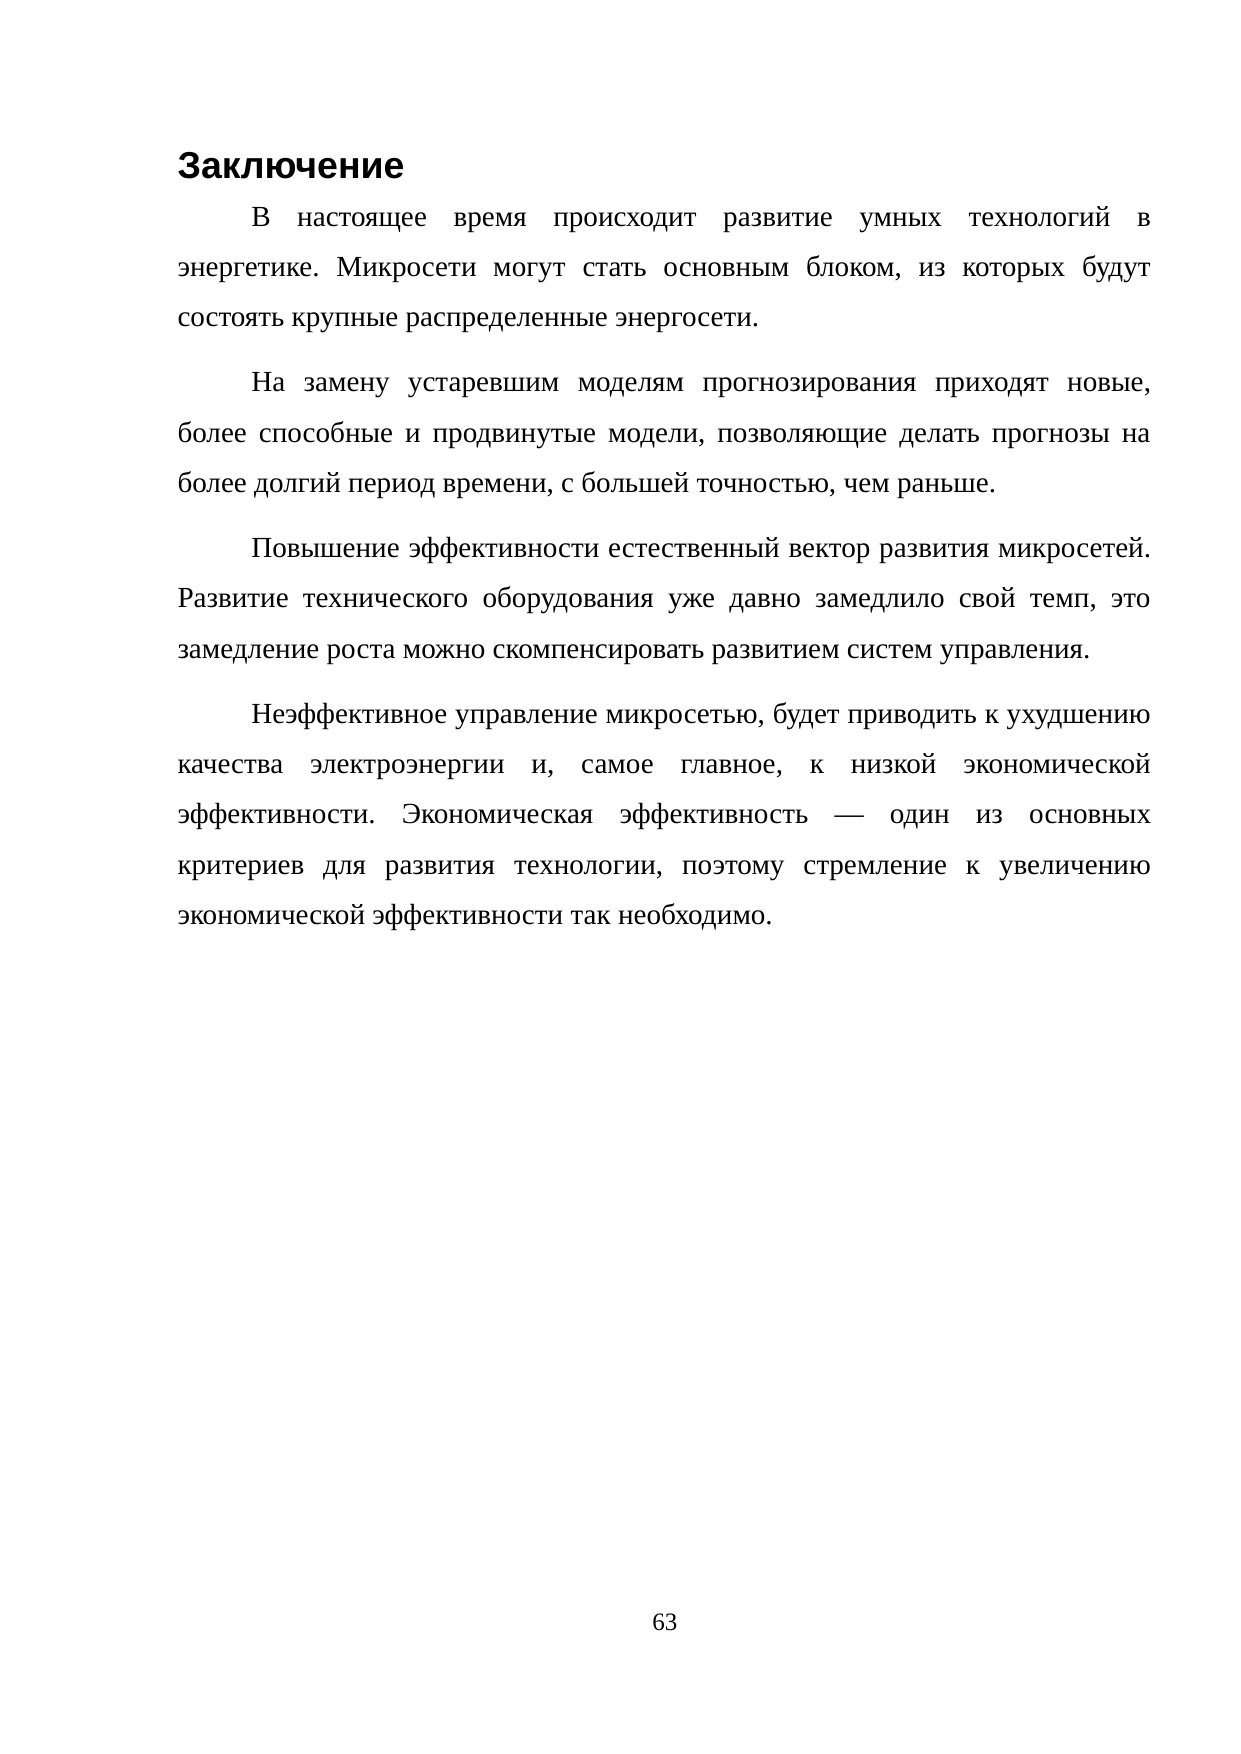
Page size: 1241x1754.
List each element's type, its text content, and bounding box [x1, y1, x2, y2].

text Неэффективное управление микросетью, будет приводить к ухудшению качества электроэнергии и, самое главное, к низкой экономической эффективности. Экономическая эффективность — один из основных критериев для развития технологии, поэтому стремление к увеличению экономической эффективности так необходимо. [177, 696, 1152, 931]
text На замену устаревшим моделям прогнозирования приходят новые, более способные и продвинутые модели, позволяющие делать прогнозы на более долгий период времени, с большей точностью, чем раньше. [177, 364, 1152, 499]
text В настоящее время происходит развитие умных технологий в энергетике. Микросети могут стать основным блоком, из которых будут состоять крупные распределенные энергосети. [177, 199, 1152, 333]
text Повышение эффективности естественный вектор развития микросетей. Развитие технического оборудования уже давно замедлило свой темп, это замедление роста можно скомпенсировать развитием систем управления. [177, 530, 1152, 664]
subtitle Заключение [177, 143, 1152, 186]
